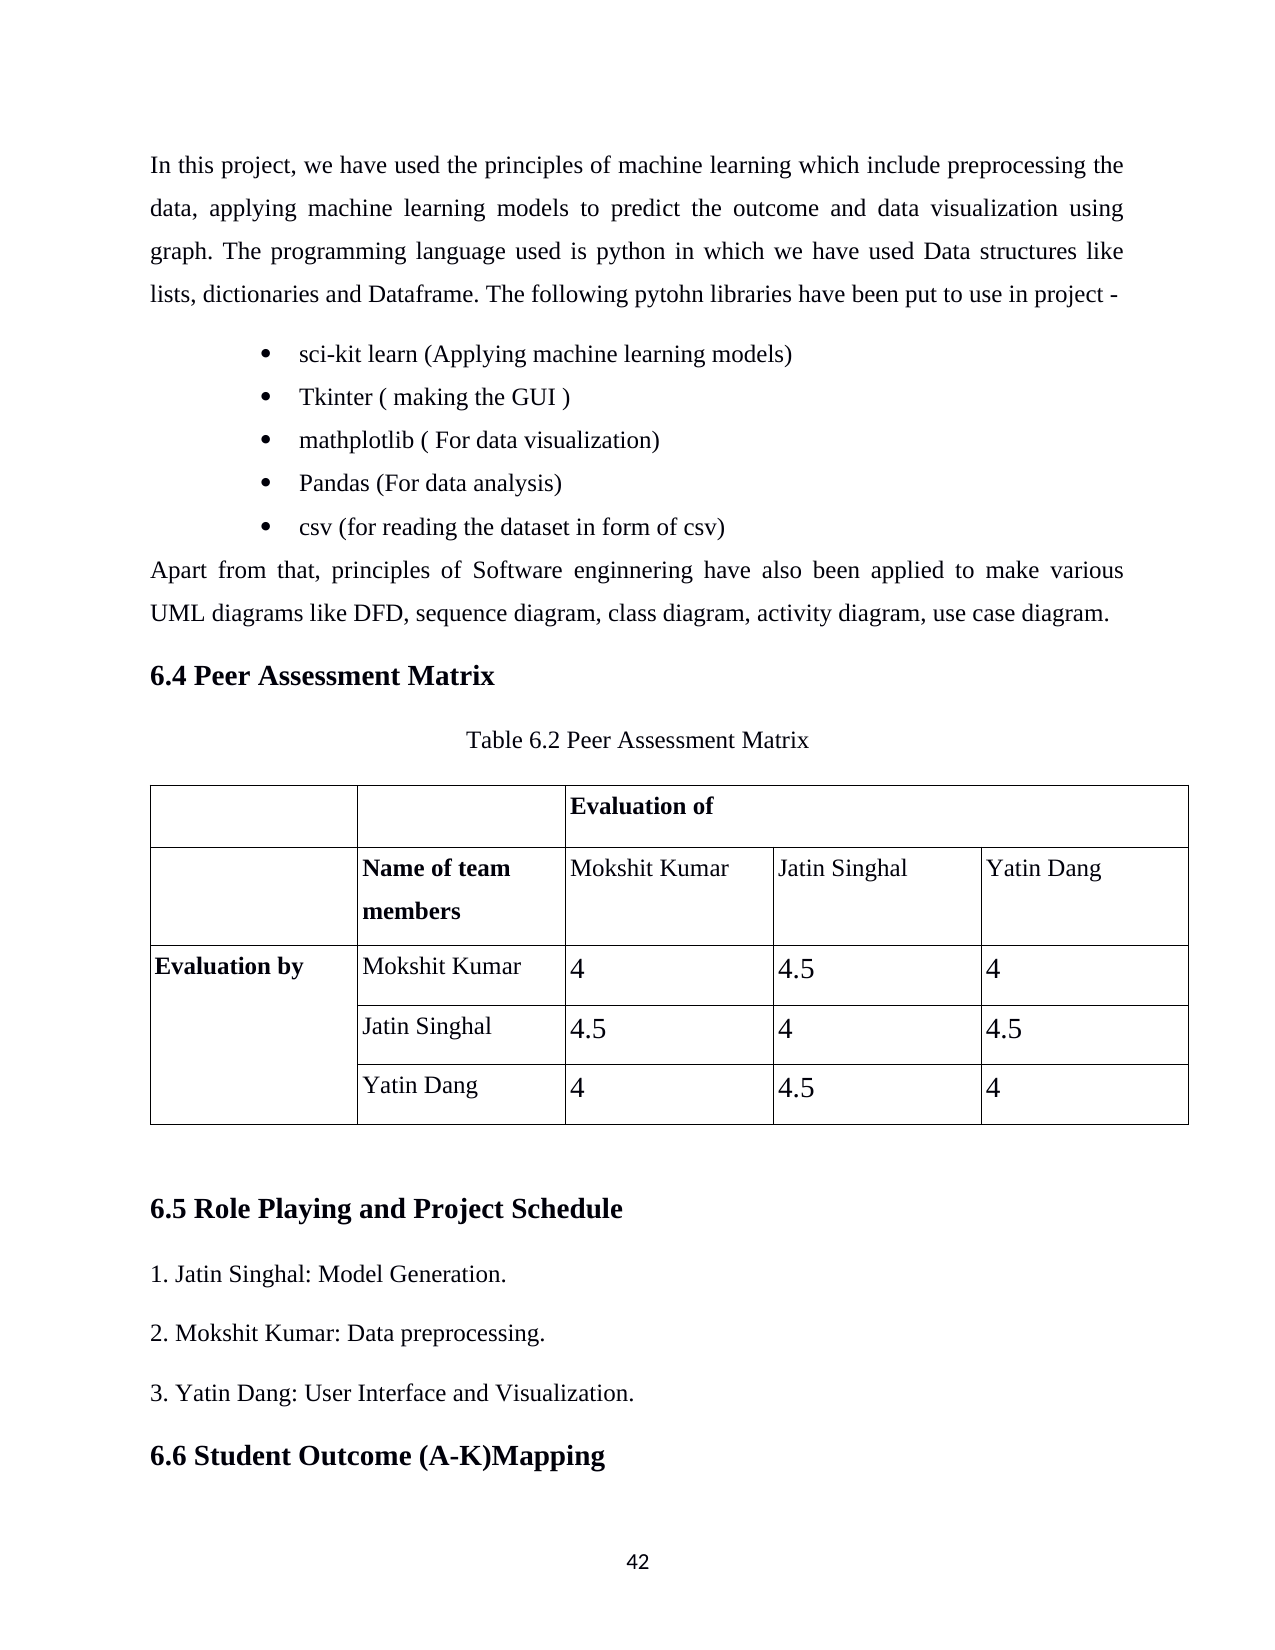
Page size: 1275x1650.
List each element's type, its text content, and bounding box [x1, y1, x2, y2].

table_cell [151, 848, 357, 945]
table_header [151, 786, 357, 847]
table_cell 4 [566, 946, 773, 1004]
table_cell 4.5 [774, 946, 981, 1004]
table_cell Jatin Singhal [774, 848, 981, 945]
text Table 6.2 Peer Assessment Matrix [150, 725, 1125, 753]
table_cell Yatin Dang [358, 1065, 565, 1124]
table_cell Yatin Dang [982, 848, 1188, 945]
table_cell Mokshit Kumar [566, 848, 773, 945]
table_cell 4.5 [774, 1065, 981, 1124]
text 6.6 Student Outcome (A-K)Mapping [150, 1438, 1125, 1472]
text 6.5 Role Playing and Project Schedule [150, 1192, 1125, 1225]
list sci-kit learn (Applying machine learning models) [261, 339, 1125, 368]
table_cell 4 [774, 1006, 981, 1064]
text 2. Mokshit Kumar: Data preprocessing. [150, 1318, 1125, 1347]
list Tkinter ( making the GUI ) [261, 382, 1125, 411]
list Pandas (For data analysis) [261, 468, 1125, 497]
table_cell 4 [566, 1065, 773, 1124]
table_cell Name of team members [358, 848, 565, 945]
table_cell Jatin Singhal [358, 1006, 565, 1064]
table_cell 4 [982, 946, 1188, 1004]
list csv (for reading the dataset in form of csv) [261, 512, 1125, 540]
text 3. Yatin Dang: User Interface and Visualization. [150, 1378, 1125, 1407]
text 6.4 Peer Assessment Matrix [150, 658, 1125, 691]
table_cell 4.5 [566, 1006, 773, 1064]
table_cell Mokshit Kumar [358, 946, 565, 1004]
text 1. Jatin Singhal: Model Generation. [150, 1259, 1125, 1287]
table_header Evaluation of [566, 786, 1188, 847]
text Apart from that, principles of Software enginnering have also been applied to make various UML diagrams like DFD, sequence diagram, class diagram, activity diagram, use case diagram. [150, 555, 1125, 627]
table_cell 4.5 [982, 1006, 1188, 1064]
table_header [358, 786, 565, 847]
table_cell Evaluation by [151, 946, 357, 1124]
text In this project, we have used the principles of machine learning which include preprocessing the data, applying machine learning models to predict the outcome and data visualization using graph. The programming language used is python in which we have used Data structures like lists, dictionaries and Dataframe. The following pytohn libraries have been put to use in project - [150, 150, 1125, 308]
list mathplotlib ( For data visualization) [261, 425, 1125, 454]
table_cell 4 [982, 1065, 1188, 1124]
